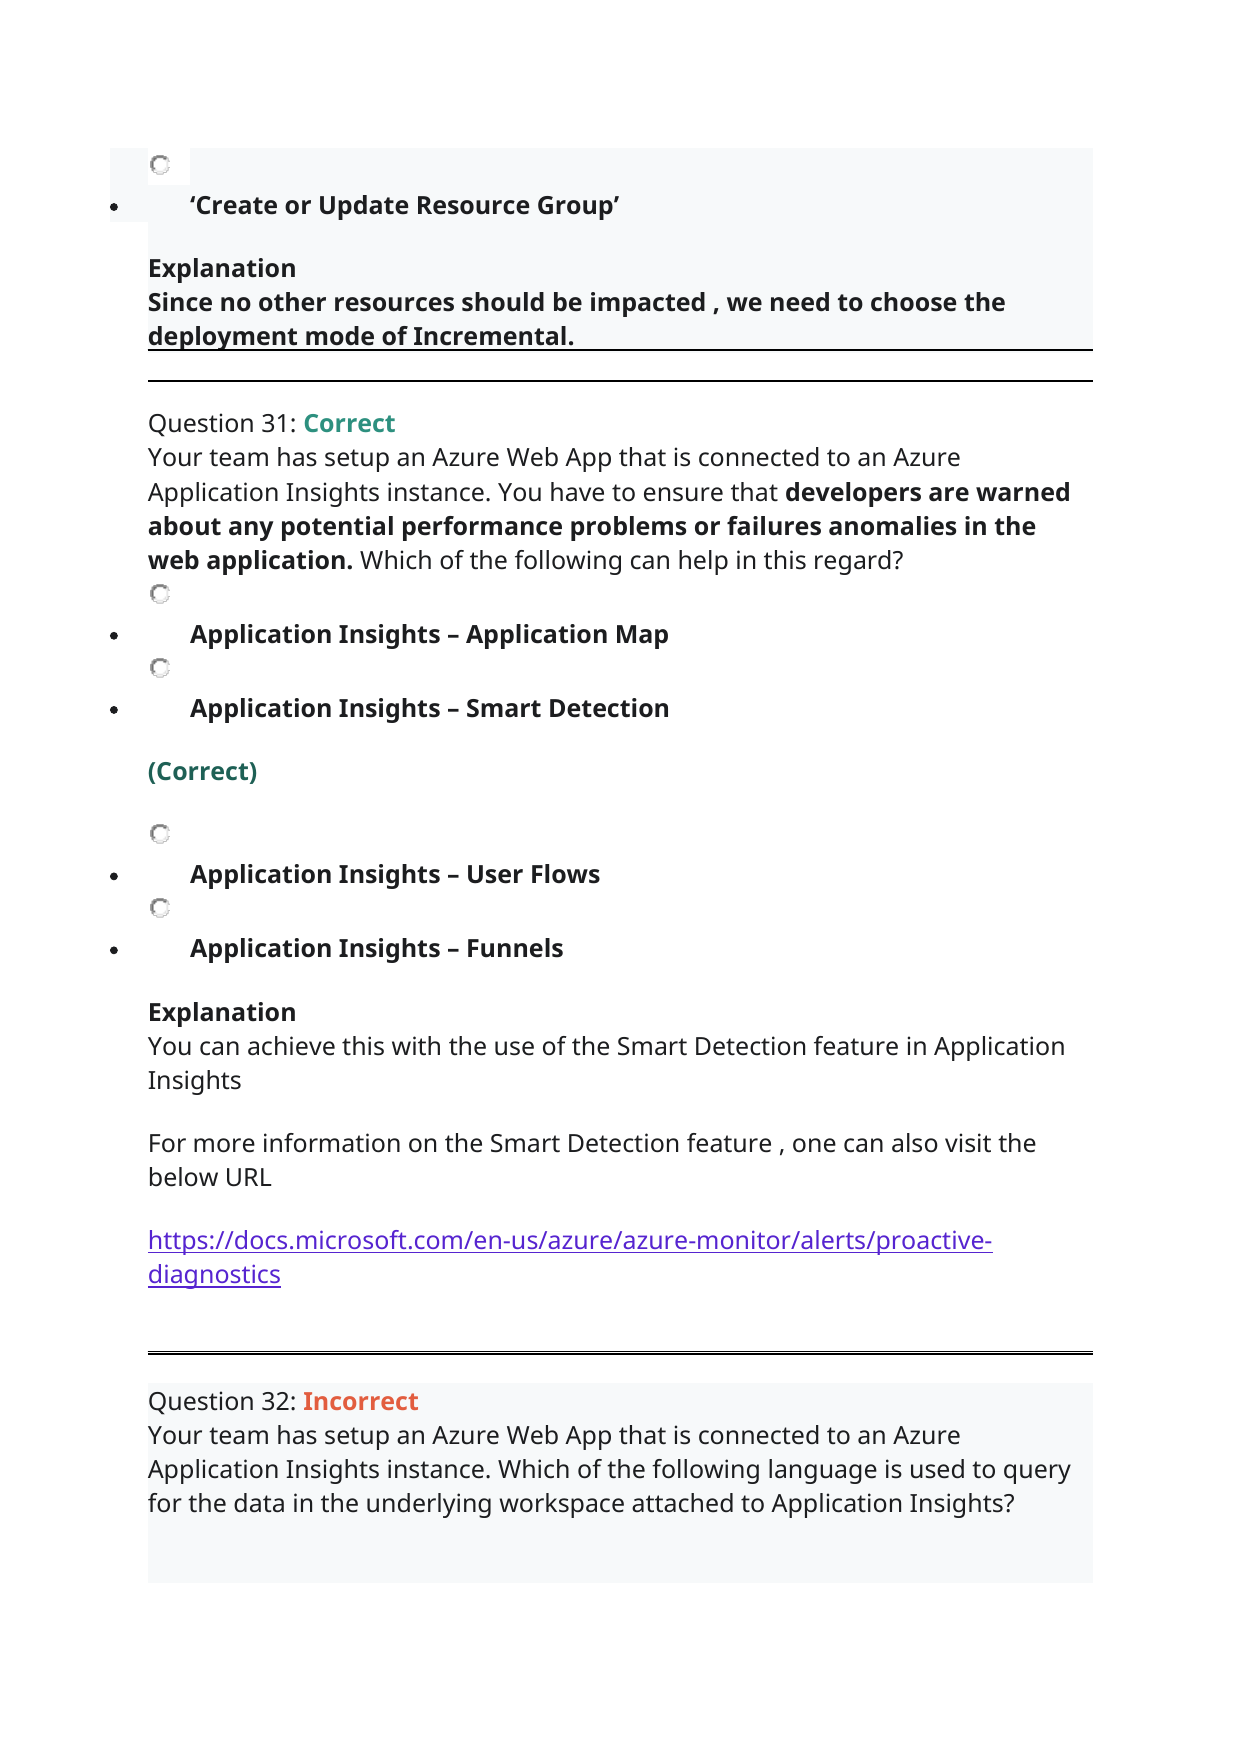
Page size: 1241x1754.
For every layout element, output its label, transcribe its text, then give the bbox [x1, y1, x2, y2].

text For more information on the Smart Detection feature , one can also visit the below URL [148, 1126, 1093, 1194]
list Application Insights – User Flows [110, 817, 1093, 891]
text Since no other resources should be impacted , we need to choose the deployment mode of Incremental. [148, 285, 1093, 349]
text (Correct) [148, 754, 1093, 788]
text You can achieve this with the use of the Smart Detection feature in Application Insights [148, 1028, 1093, 1096]
text Explanation [148, 994, 1093, 1028]
text Question 32: Incorrect [148, 1383, 1093, 1417]
text Explanation [148, 251, 1093, 285]
list Application Insights – Smart Detection [110, 650, 1093, 724]
list Application Insights – Funnels [110, 891, 1093, 965]
text https://docs.microsoft.com/en-us/azure/azure-monitor/alerts/proactive-diagnostics [148, 1223, 1093, 1291]
list Application Insights – Application Map [110, 576, 1093, 650]
text Your team has setup an Azure Web App that is connected to an Azure Application Insights instance. Which of the following language is used to query for the data in the underlying workspace attached to Application Insights? [148, 1417, 1093, 1519]
text Question 31: Correct [148, 406, 1093, 440]
text Your team has setup an Azure Web App that is connected to an Azure Application Insights instance. You have to ensure that developers are warned about any potential performance problems or failures anomalies in the web application. Which of the following can help in this regard? [148, 440, 1093, 576]
list ‘Create or Update Resource Group’ [110, 148, 1093, 222]
